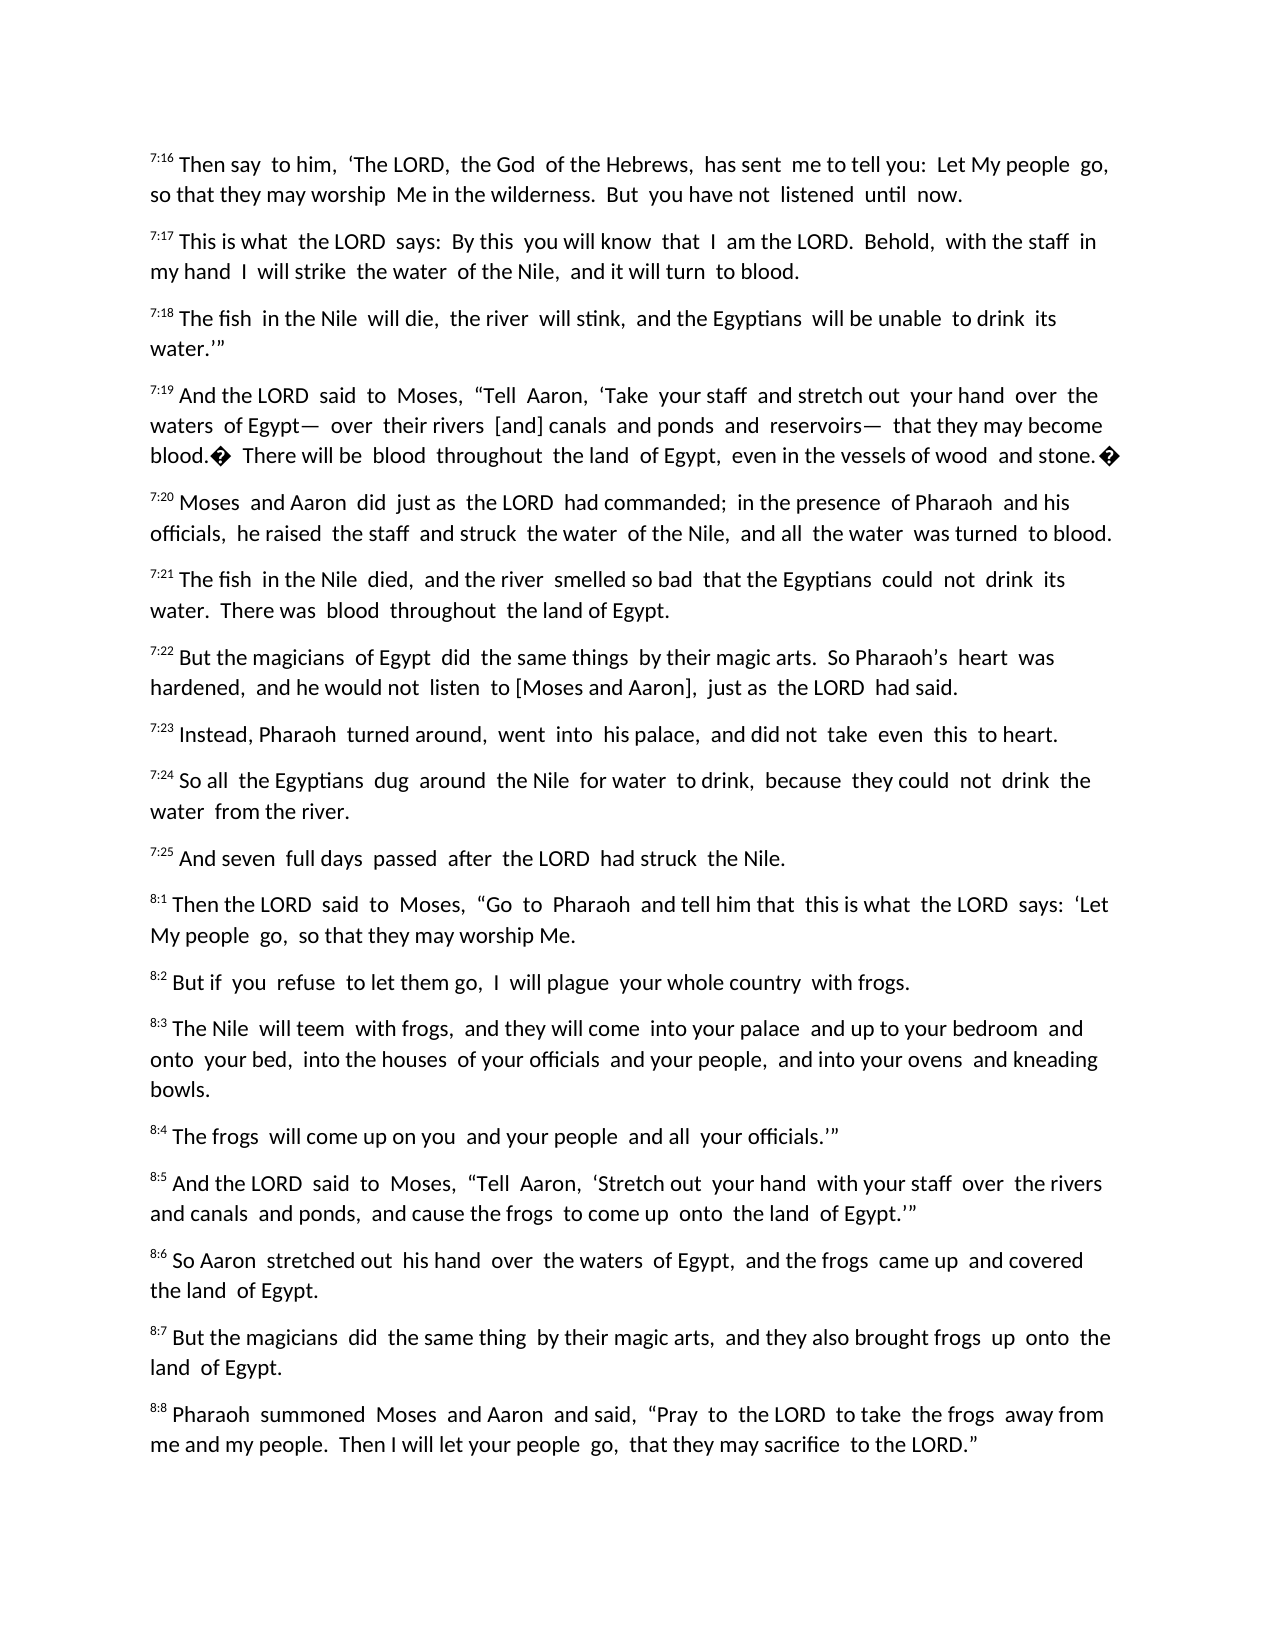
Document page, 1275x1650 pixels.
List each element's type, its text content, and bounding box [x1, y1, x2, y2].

text 7:20 Moses and Aaron did just as the LORD had commanded; in the presence of Pharaoh and his officials, he raised the staff and struck the water of the Nile, and all the water was turned to blood. [150, 488, 1125, 547]
text 7:17 This is what the LORD says: By this you will know that I am the LORD. Behold, with the staff in my hand I will strike the water of the Nile, and it will turn to blood. [150, 227, 1125, 285]
text 7:25 And seven full days passed after the LORD had struck the Nile. [150, 844, 1125, 872]
text 7:18 The fish in the Nile will die, the river will stink, and the Egyptians will be unable to drink its water.’” [150, 304, 1125, 362]
text 8:3 The Nile will teem with frogs, and they will come into your palace and up to your bedroom and onto your bed, into the houses of your officials and your people, and into your ovens and kneading bowls. [150, 1014, 1125, 1103]
text 8:2 But if you refuse to let them go, I will plague your whole country with frogs. [150, 968, 1125, 996]
text 7:22 But the magicians of Egypt did the same things by their magic arts. So Pharaoh’s heart was hardened, and he would not listen to [Moses and Aaron], just as the LORD had said. [150, 643, 1125, 701]
text 7:23 Instead, Pharaoh turned around, went into his palace, and did not take even this to heart. [150, 720, 1125, 748]
text 7:24 So all the Egyptians dug around the Nile for water to drink, because they could not drink the water from the river. [150, 767, 1125, 825]
text 8:1 Then the LORD said to Moses, “Go to Pharaoh and tell him that this is what the LORD says: ‘Let My people go, so that they may worship Me. [150, 891, 1125, 949]
text 8:5 And the LORD said to Moses, “Tell Aaron, ‘Stretch out your hand with your staff over the rivers and canals and ponds, and cause the frogs to come up onto the land of Egypt.’” [150, 1169, 1125, 1227]
text 7:19 And the LORD said to Moses, “Tell Aaron, ‘Take your staff and stretch out your hand over the waters of Egypt— over their rivers [and] canals and ponds and reservoirs— that they may become blood.� There will be blood throughout the land of Egypt, even in the vessels of wood and stone.� [150, 381, 1125, 470]
text 7:21 The fish in the Nile died, and the river smelled so bad that the Egyptians could not drink its water. There was blood throughout the land of Egypt. [150, 566, 1125, 624]
text 8:4 The frogs will come up on you and your people and all your officials.’” [150, 1122, 1125, 1150]
text 8:6 So Aaron stretched out his hand over the waters of Egypt, and the frogs came up and covered the land of Egypt. [150, 1246, 1125, 1304]
text 8:8 Pharaoh summoned Moses and Aaron and said, “Pray to the LORD to take the frogs away from me and my people. Then I will let your people go, that they may sacrifice to the LORD.” [150, 1400, 1125, 1458]
text 7:16 Then say to him, ‘The LORD, the God of the Hebrews, has sent me to tell you: Let My people go, so that they may worship Me in the wilderness. But you have not listened until now. [150, 150, 1125, 208]
text 8:7 But the magicians did the same thing by their magic arts, and they also brought frogs up onto the land of Egypt. [150, 1323, 1125, 1381]
